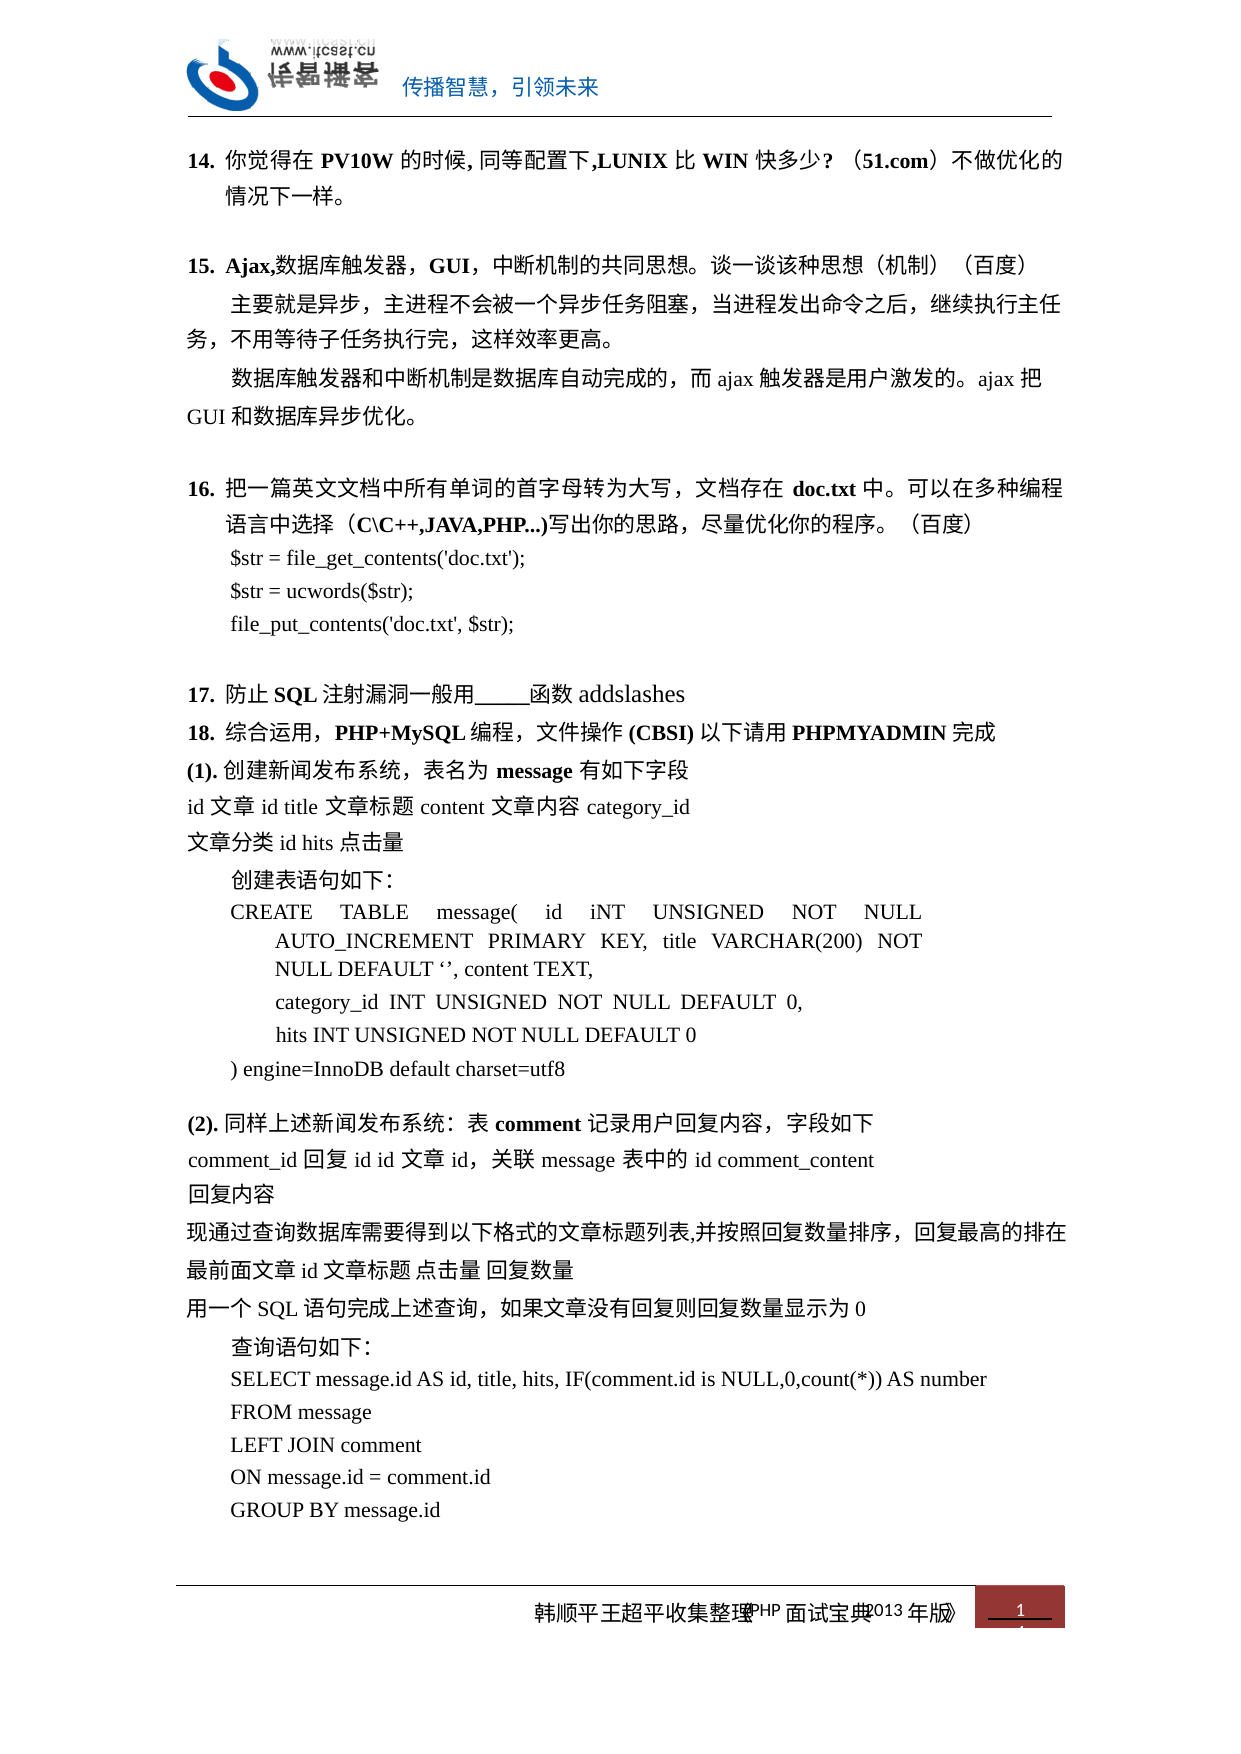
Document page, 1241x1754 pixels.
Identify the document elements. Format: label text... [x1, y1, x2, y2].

text ON message.id = comment.id [230, 1464, 1055, 1489]
list 综合运用，PHP+MySQL 编程，文件操作 (CBSI) 以下请用 PHPMYADMIN 完成 [187, 715, 1064, 747]
text GUI 和数据库异步优化。 [187, 399, 1064, 431]
text 主要就是异步，主进程不会被一个异步任务阻塞，当进程发出命令之后，继续执行主任务，不用等待子任务执行完，这样效率更高。 [187, 287, 1064, 354]
list 你觉得在 PV10W 的时候, 同等配置下,LUNIX 比 WIN 快多少? （51.com）不做优化的情况下一样。 [187, 143, 1064, 211]
text 现通过查询数据库需要得到以下格式的文章标题列表,并按照回复数量排序，回复最高的排在最前面文章 id 文章标题 点击量 回复数量 [187, 1215, 1073, 1284]
text GROUP BY message.id [230, 1497, 1055, 1522]
text (1). 创建新闻发布系统，表名为 message 有如下字段 id 文章 id title 文章标题 content 文章内容 category_id 文章分类 id hits 点击量 [187, 753, 690, 856]
list Ajax,数据库触发器，GUI，中断机制的共同思想。谈一谈该种思想（机制）（百度） [187, 248, 1064, 280]
text 数据库触发器和中断机制是数据库自动完成的，而 ajax 触发器是用户激发的。ajax 把 [231, 361, 1064, 392]
text category_id INT UNSIGNED NOT NULL DEFAULT 0, hits INT UNSIGNED NOT NULL DEFAULT 0 [275, 989, 804, 1048]
text file_put_contents('doc.txt', $str); [230, 611, 1055, 636]
text ) engine=InnoDB default charset=utf8 [230, 1056, 1055, 1081]
text (2). 同样上述新闻发布系统：表 comment 记录用户回复内容，字段如下 comment_id 回复 id id 文章 id，关联 message 表中的 id comment_content 回复内容 [187, 1106, 874, 1209]
text $str = ucwords($str); [230, 578, 1055, 603]
text CREATE TABLE message( id iNT UNSIGNED NOT NULL AUTO_INCREMENT PRIMARY KEY, title VARCHAR(200) NOT NULL DEFAULT ‘’, content TEXT, [230, 899, 923, 981]
text SELECT message.id AS id, title, hits, IF(comment.id is NULL,0,count(*)) AS number [230, 1366, 1055, 1391]
list 防止 SQL 注射漏洞一般用_____函数 addslashes [187, 677, 1064, 709]
text FROM message [230, 1399, 1055, 1424]
list 把一篇英文文档中所有单词的首字母转为大写，文档存在 doc.txt 中。可以在多种编程语言中选择（C\C++,JAVA,PHP...)写出你的思路，尽量优化你的程序。（百度） [187, 471, 1064, 538]
text 创建表语句如下： [231, 863, 1064, 895]
text 用一个 SQL 语句完成上述查询，如果文章没有回复则回复数量显示为 0 [187, 1291, 1064, 1323]
picture [186, 39, 379, 112]
text $str = file_get_contents('doc.txt'); [230, 545, 1055, 570]
text LEFT JOIN comment [230, 1432, 1055, 1457]
text 查询语句如下： [231, 1330, 1064, 1362]
